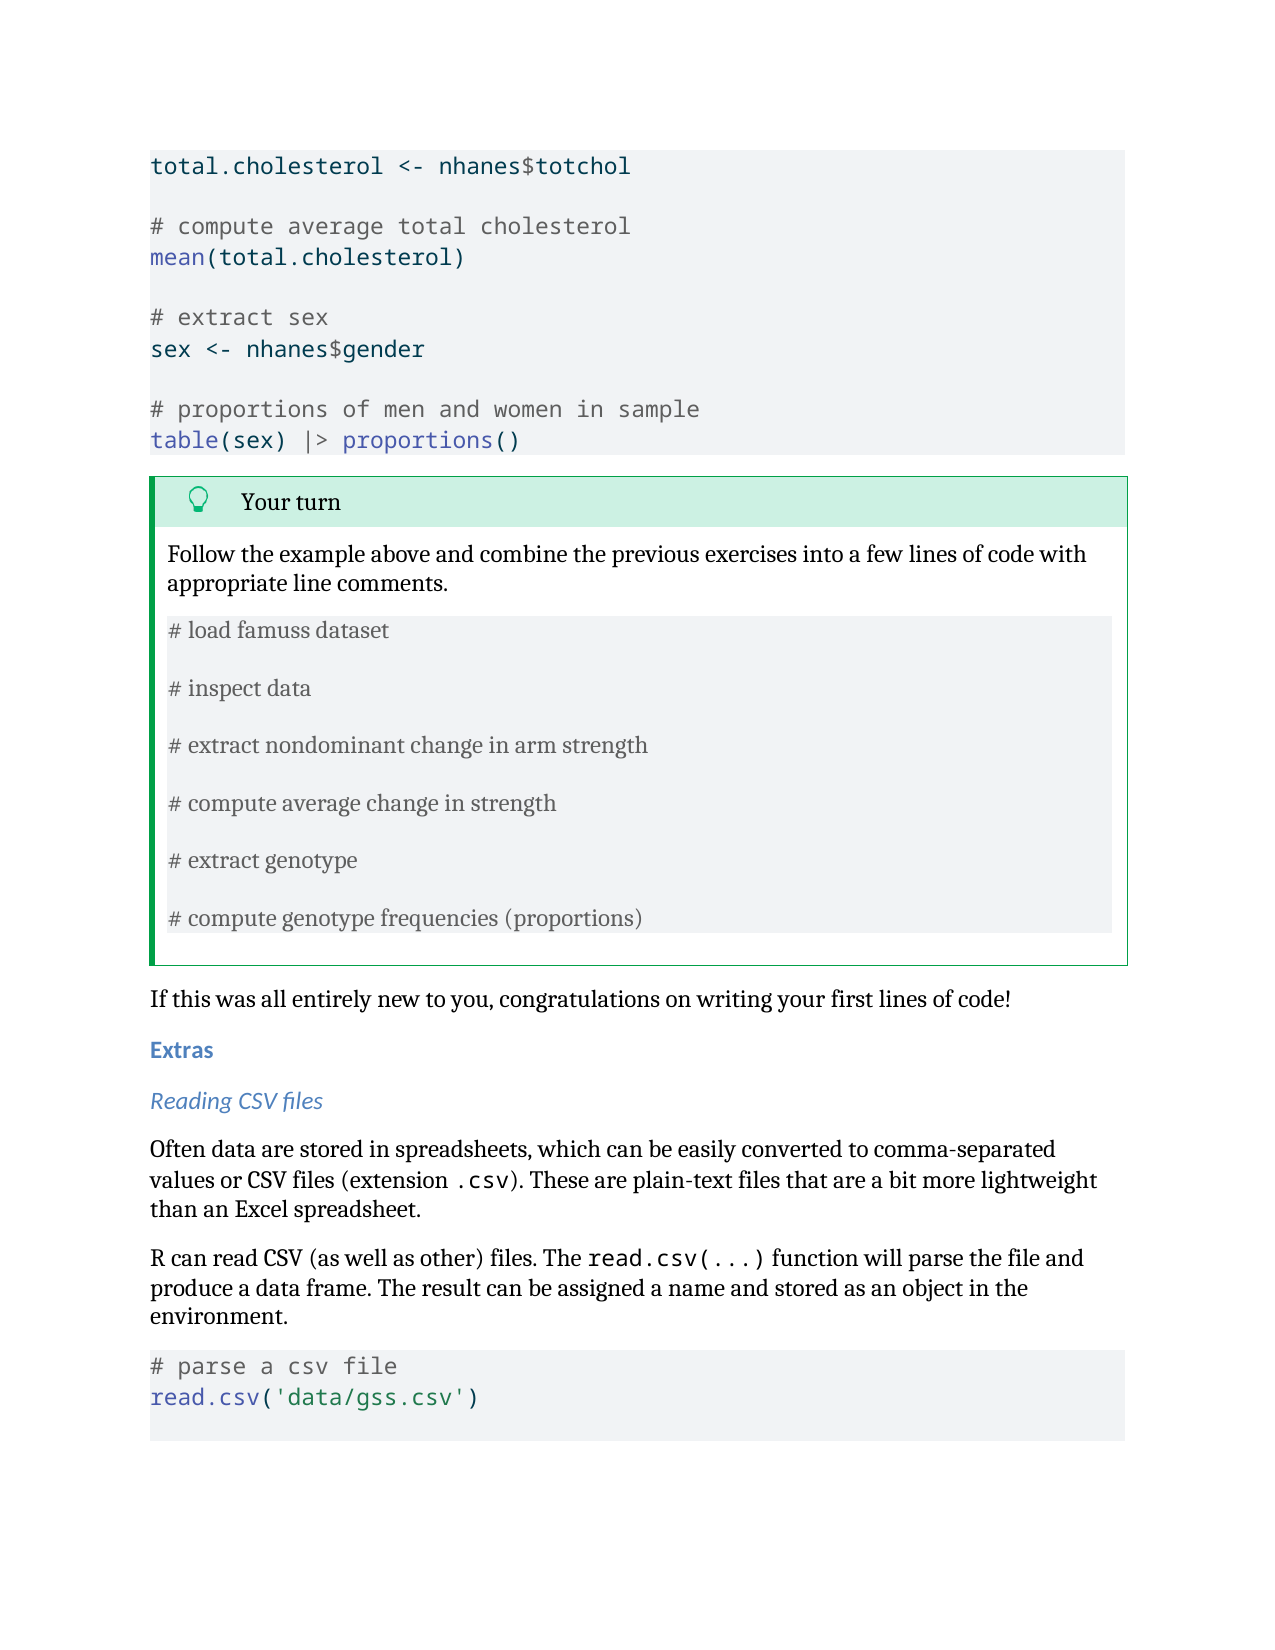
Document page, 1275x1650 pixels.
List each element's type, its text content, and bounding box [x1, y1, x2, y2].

subtitle Reading CSV files [150, 1086, 1125, 1116]
text Often data are stored in spreadsheets, which can be easily converted to comma-separated values or CSV files (extension .csv). These are plain-text files that are a bit more lightweight than an Excel spreadsheet. [150, 1135, 1125, 1223]
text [150, 150, 1125, 455]
subtitle Extras [150, 1034, 1125, 1065]
text # parse a csv file read.csv('data/gss.csv') # store the result in the environment gss <- read.csv('data/gss.csv') [150, 1350, 1125, 1441]
table_header Your turn [155, 477, 1127, 527]
text If this was all entirely new to you, congratulations on writing your first lines of code! [150, 984, 1125, 1013]
picture [186, 486, 211, 512]
table_cell Follow the example above and combine the previous exercises into a few lines of code with appropriate line comments. # load famuss dataset # inspect data # extract nondominant change in arm strength # compute average change in strength # extract genotype # compute genotype frequencies (proportions) [155, 527, 1127, 965]
text R can read CSV (as well as other) files. The read.csv(...) function will parse the file and produce a data frame. The result can be assigned a name and stored as an object in the environment. [150, 1242, 1125, 1331]
